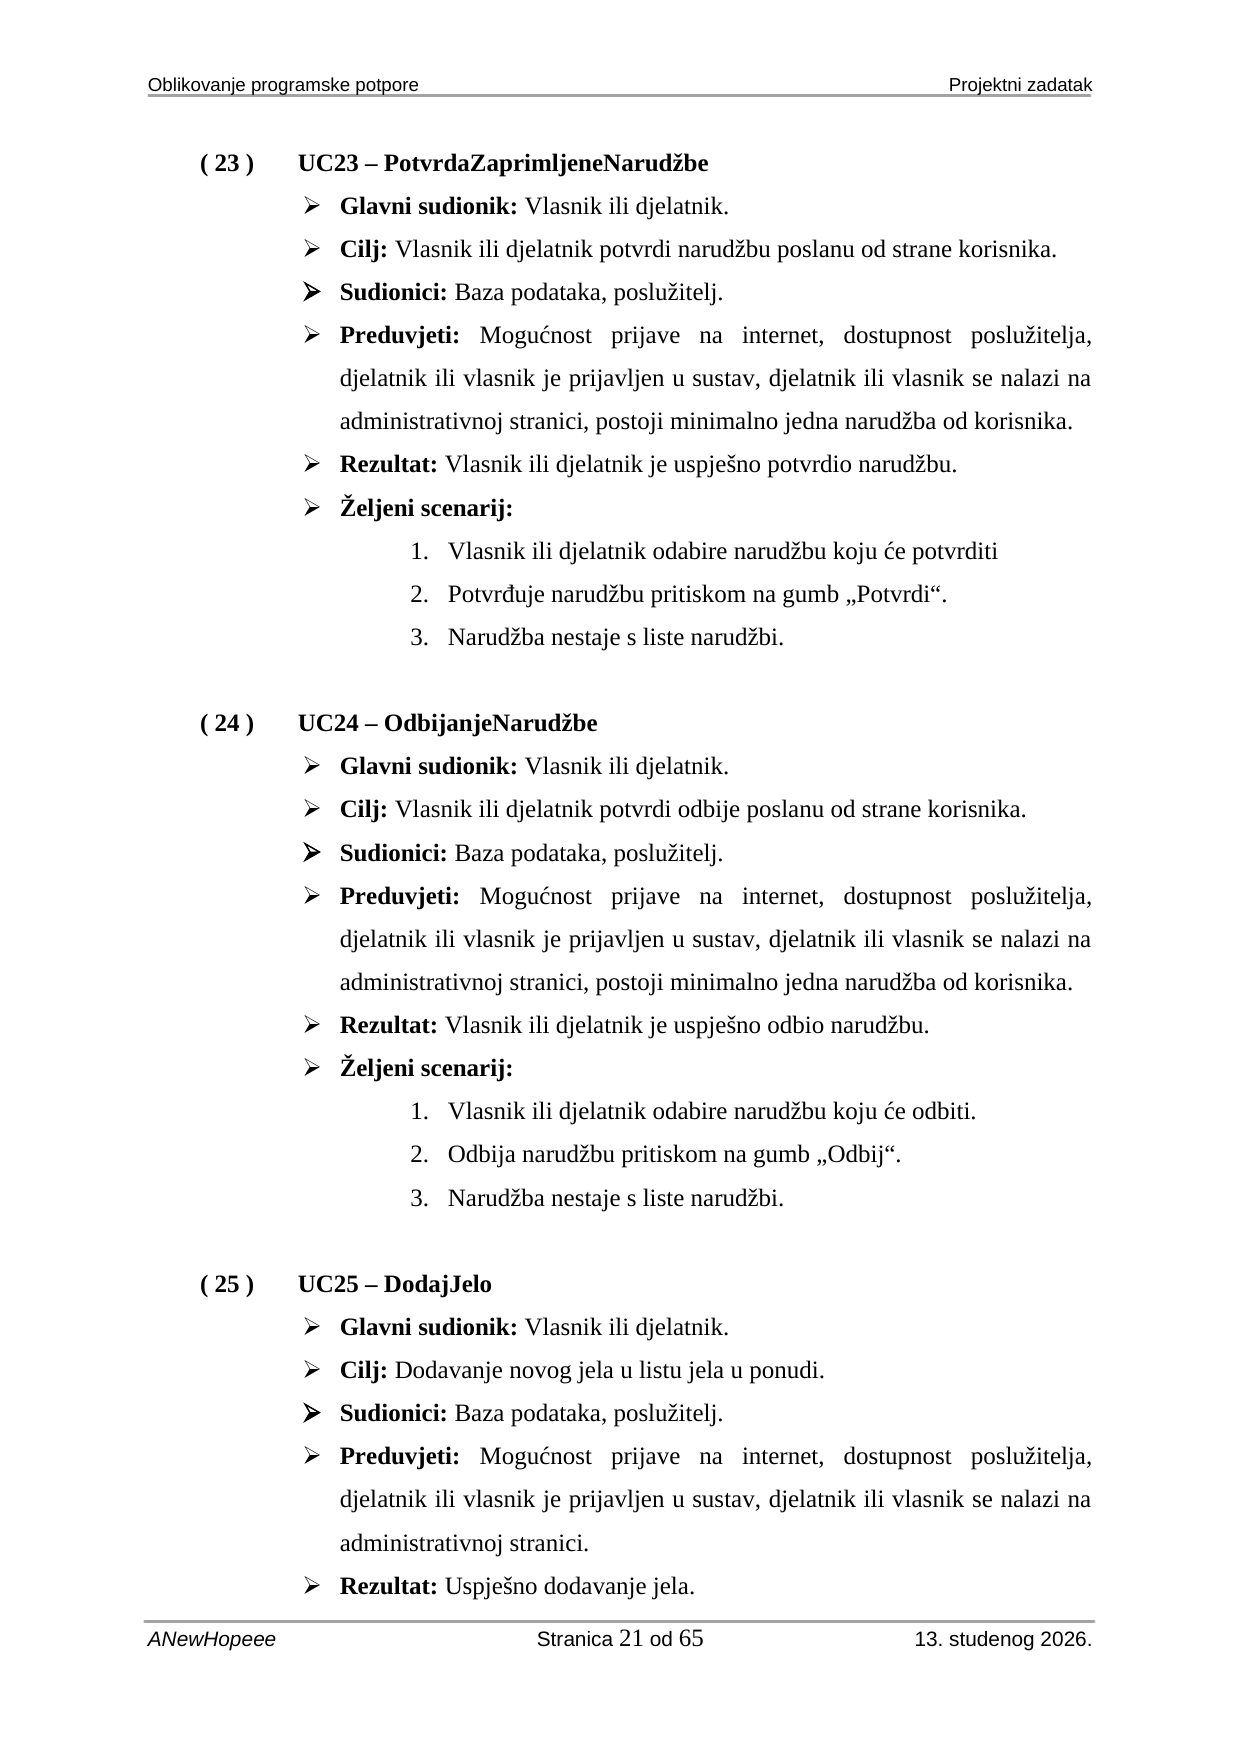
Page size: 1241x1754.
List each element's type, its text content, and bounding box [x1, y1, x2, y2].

list Preduvjeti: Mogućnost prijave na internet, dostupnost poslužitelja, djelatnik ili vlasnik je prijavljen u sustav, djelatnik ili vlasnik se nalazi na administrativnoj stranici, postoji minimalno jedna narudžba od korisnika. [302, 881, 1093, 996]
list Narudžba nestaje s liste narudžbi. [410, 1183, 1093, 1211]
list Narudžba nestaje s liste narudžbi. [410, 622, 1093, 651]
list Željeni scenarij: [302, 1053, 1093, 1082]
list Vlasnik ili djelatnik odabire narudžbu koju će potvrditi [410, 536, 1093, 564]
list Glavni sudionik: Vlasnik ili djelatnik. [302, 191, 1093, 219]
list Rezultat: Vlasnik ili djelatnik je uspješno potvrdio narudžbu. [302, 449, 1093, 478]
list Željeni scenarij: [302, 493, 1093, 521]
list Preduvjeti: Mogućnost prijave na internet, dostupnost poslužitelja, djelatnik ili vlasnik je prijavljen u sustav, djelatnik ili vlasnik se nalazi na administrativnoj stranici, postoji minimalno jedna narudžba od korisnika. [302, 320, 1093, 435]
list Vlasnik ili djelatnik odabire narudžbu koju će odbiti. [410, 1096, 1093, 1125]
list UC25 – DodajJelo [260, 1269, 1093, 1298]
list Rezultat: Vlasnik ili djelatnik je uspješno odbio narudžbu. [302, 1010, 1093, 1039]
list Glavni sudionik: Vlasnik ili djelatnik. [302, 751, 1093, 780]
list Cilj: Dodavanje novog jela u listu jela u ponudi. [302, 1355, 1093, 1384]
list UC24 – OdbijanjeNarudžbe [260, 708, 1093, 737]
list Sudionici: Baza podataka, poslužitelj. [302, 838, 1093, 866]
list Cilj: Vlasnik ili djelatnik potvrdi narudžbu poslanu od strane korisnika. [302, 234, 1093, 263]
list Preduvjeti: Mogućnost prijave na internet, dostupnost poslužitelja, djelatnik ili vlasnik je prijavljen u sustav, djelatnik ili vlasnik se nalazi na administrativnoj stranici. [302, 1441, 1093, 1556]
list Cilj: Vlasnik ili djelatnik potvrdi odbije poslanu od strane korisnika. [302, 794, 1093, 823]
list Sudionici: Baza podataka, poslužitelj. [302, 1398, 1093, 1427]
list Potvrđuje narudžbu pritiskom na gumb „Potvrdi“. [410, 579, 1093, 608]
list Odbija narudžbu pritiskom na gumb „Odbij“. [410, 1139, 1093, 1168]
list Rezultat: Uspješno dodavanje jela. [302, 1571, 1093, 1599]
list Sudionici: Baza podataka, poslužitelj. [302, 277, 1093, 306]
list Glavni sudionik: Vlasnik ili djelatnik. [302, 1312, 1093, 1341]
list UC23 – PotvrdaZaprimljeneNarudžbe [260, 148, 1093, 176]
